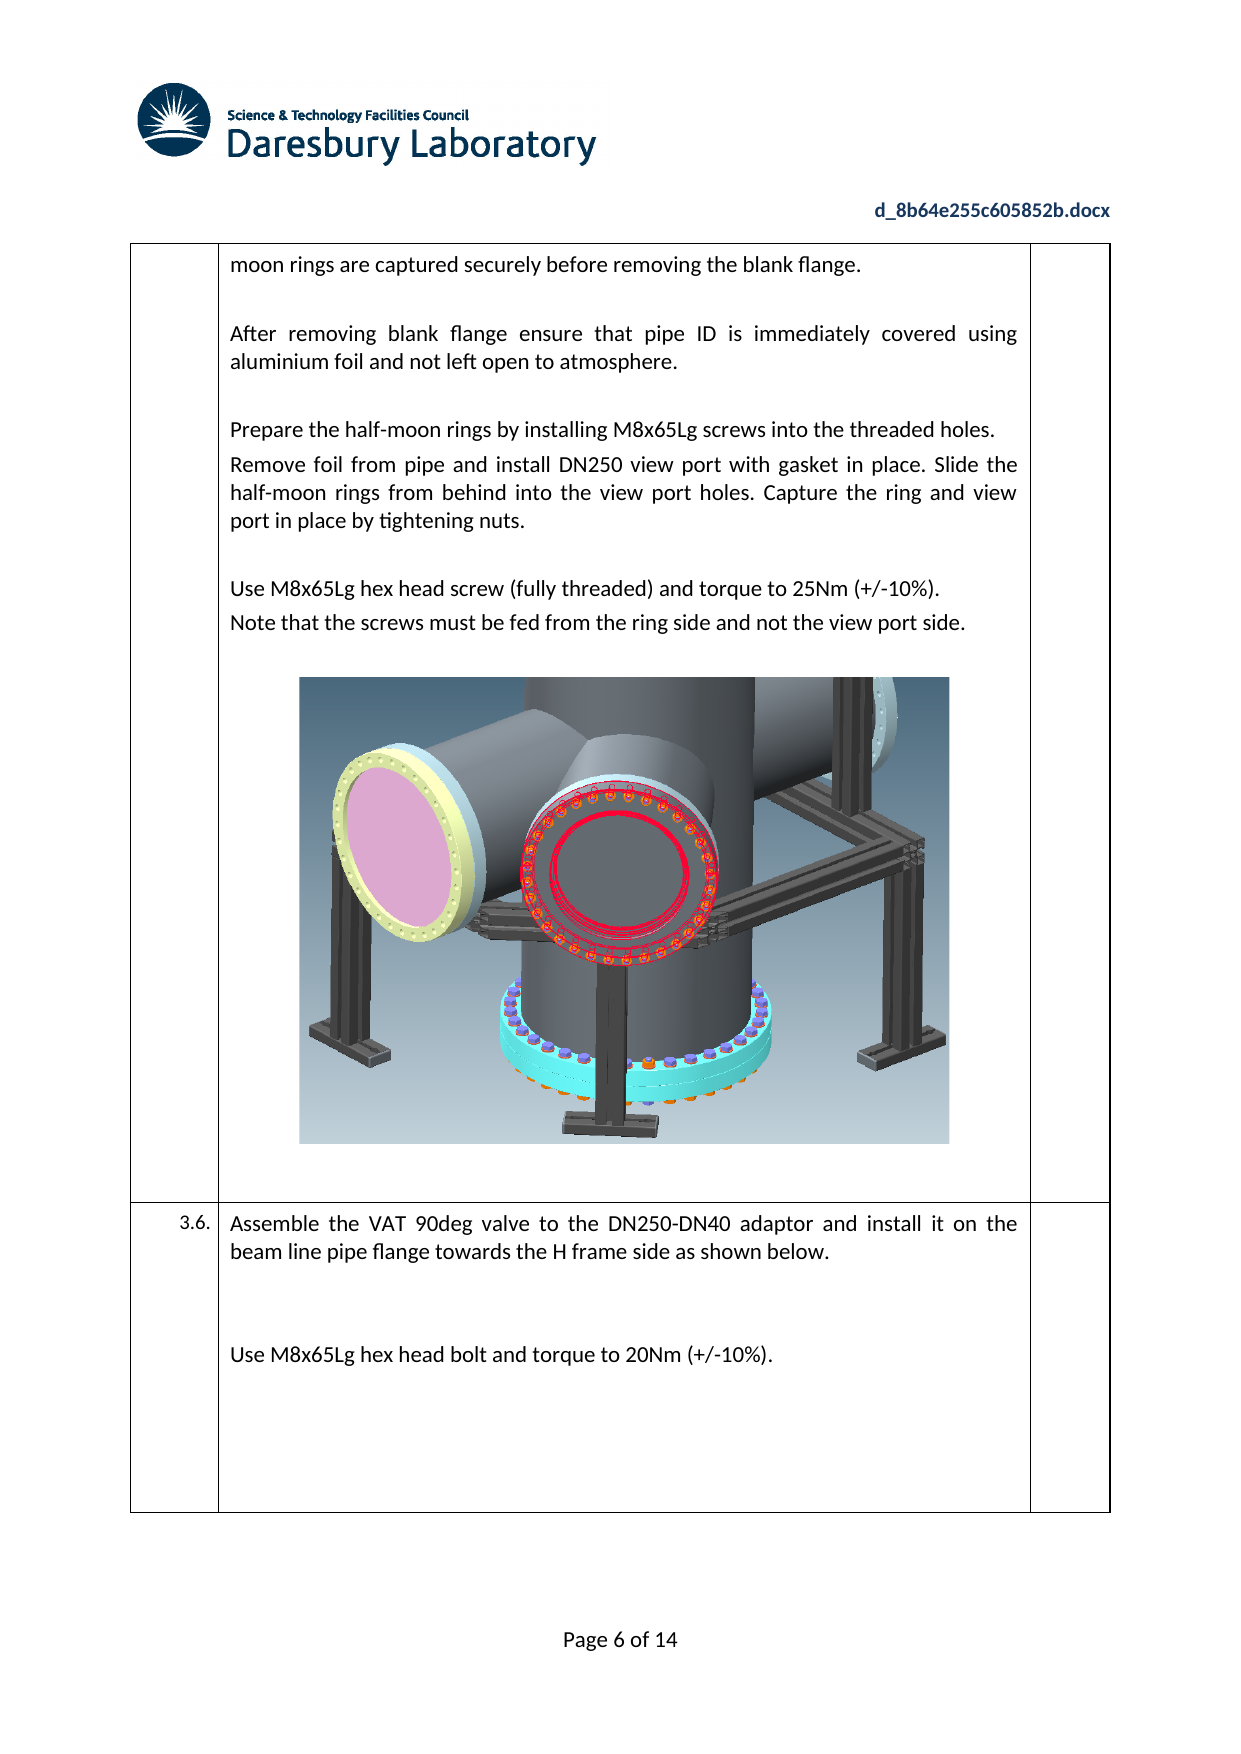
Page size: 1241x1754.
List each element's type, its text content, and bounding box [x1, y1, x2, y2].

table_cell [131, 1203, 218, 1512]
table_cell [131, 244, 218, 1202]
table_cell [1031, 244, 1109, 1202]
picture [129, 74, 614, 172]
table_cell [1031, 1203, 1109, 1512]
